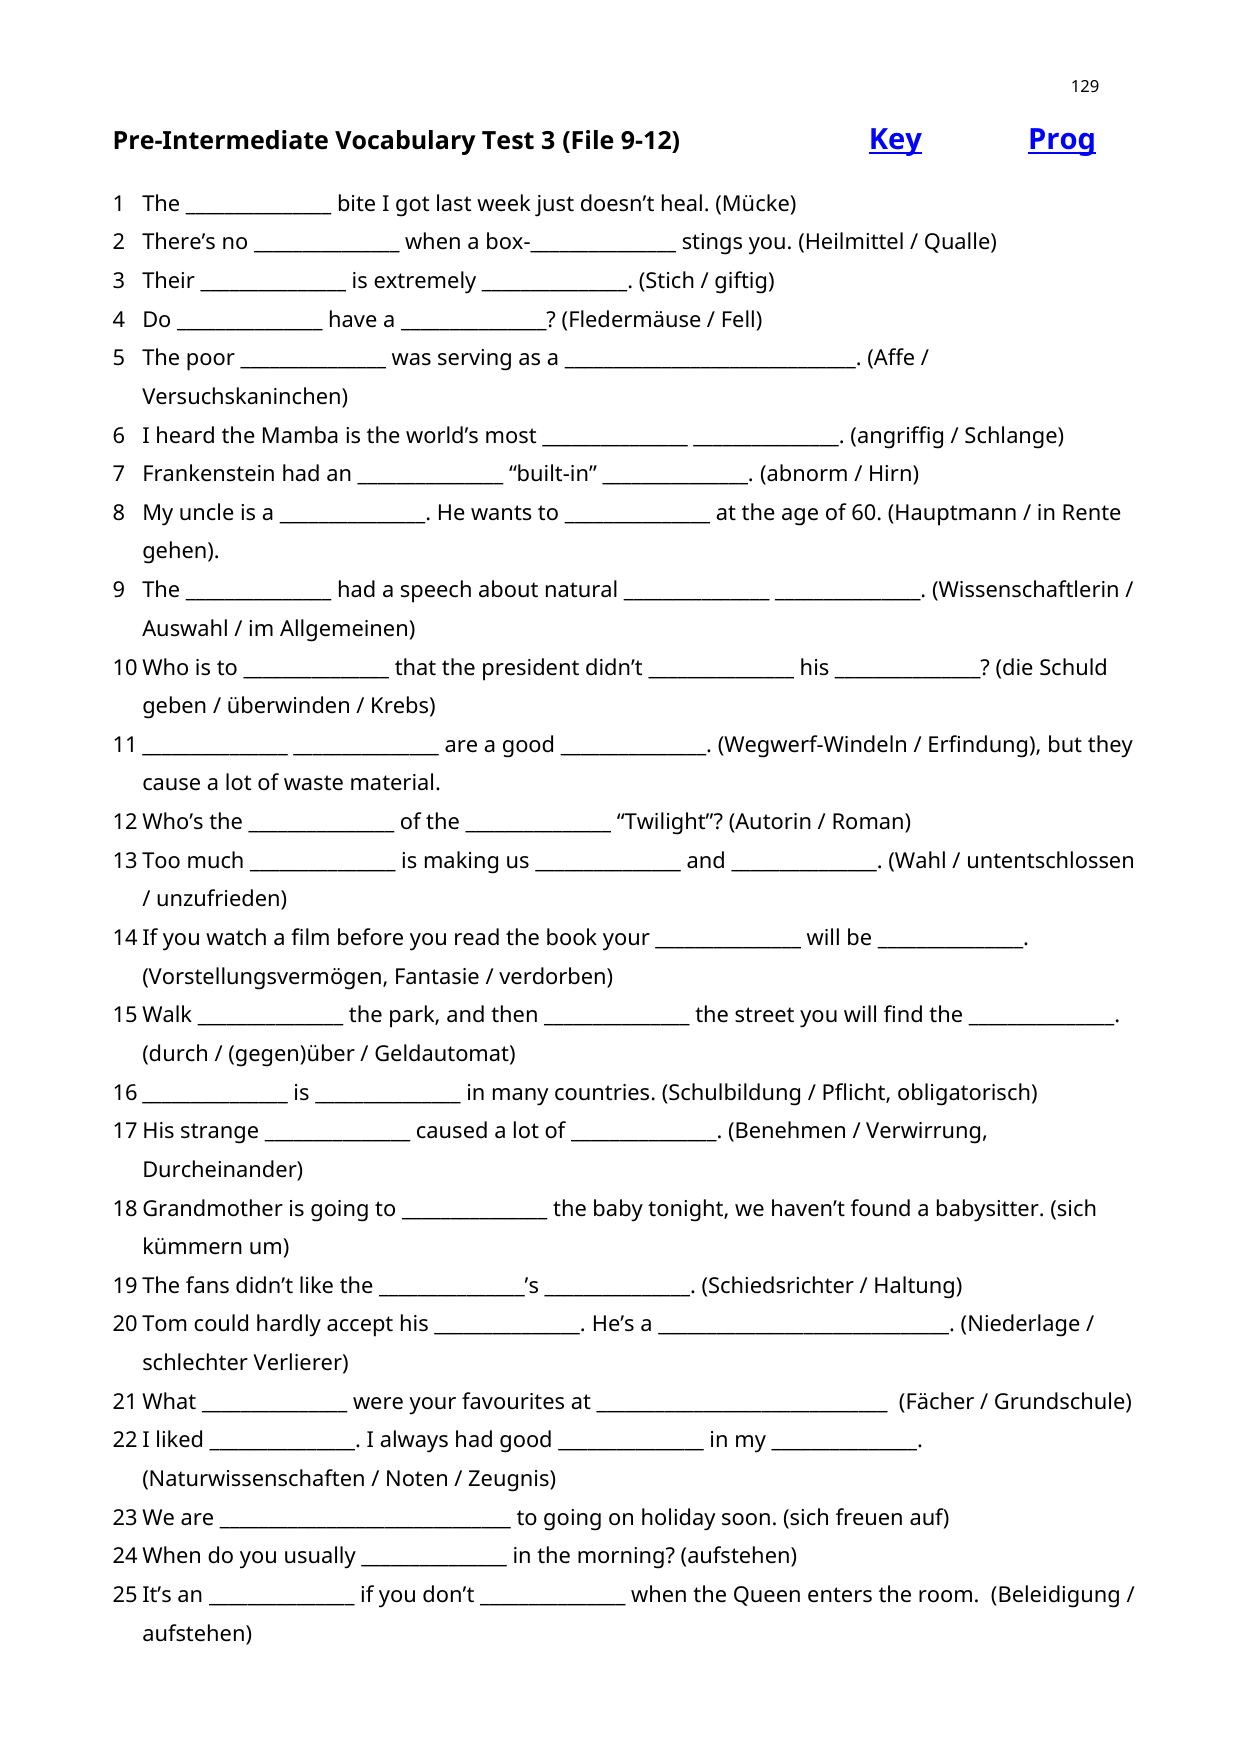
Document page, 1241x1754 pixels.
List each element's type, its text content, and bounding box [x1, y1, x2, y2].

list Frankenstein had an _______________ “built-in” _______________. (abnorm / Hirn) [112, 458, 1137, 488]
list If you watch a film before you read the book your _______________ will be _______________. (Vorstellungsvermögen, Fantasie / verdorben) [112, 922, 1137, 990]
list _______________ _______________ are a good _______________. (Wegwerf-Windeln / Erfindung), but they cause a lot of waste material. [112, 729, 1137, 797]
list My uncle is a _______________. He wants to _______________ at the age of 60. (Hauptmann / in Rente gehen). [112, 497, 1137, 565]
list The _______________ had a speech about natural _______________ _______________. (Wissenschaftlerin / Auswahl / im Allgemeinen) [112, 574, 1137, 643]
list The poor _______________ was serving as a ______________________________. (Affe / Versuchskaninchen) [112, 342, 1137, 411]
list Who’s the _______________ of the _______________ “Twilight”? (Autorin / Roman) [112, 806, 1137, 836]
list Too much _______________ is making us _______________ and _______________. (Wahl / untentschlossen / unzufrieden) [112, 845, 1137, 913]
list We are ______________________________ to going on holiday soon. (sich freuen auf) [112, 1502, 1137, 1531]
list The _______________ bite I got last week just doesn’t heal. (Mücke) [112, 188, 1137, 217]
list I liked _______________. I always had good _______________ in my _______________. (Naturwissenschaften / Noten / Zeugnis) [112, 1424, 1137, 1493]
list It’s an _______________ if you don’t _______________ when the Queen enters the room. (Beleidigung / aufstehen) [112, 1579, 1137, 1647]
list Their _______________ is extremely _______________. (Stich / giftig) [112, 265, 1137, 295]
list Grandmother is going to _______________ the baby tonight, we haven’t found a babysitter. (sich kümmern um) [112, 1192, 1137, 1261]
list I heard the Mamba is the world’s most _______________ _______________. (angriffig / Schlange) [112, 419, 1137, 449]
list The fans didn’t like the _______________’s _______________. (Schiedsrichter / Haltung) [112, 1270, 1137, 1299]
list Do _______________ have a _______________? (Fledermäuse / Fell) [112, 304, 1137, 333]
list Tom could hardly accept his _______________. He’s a ______________________________. (Niederlage / schlechter Verlierer) [112, 1308, 1137, 1377]
list What _______________ were your favourites at ______________________________ (Fächer / Grundschule) [112, 1386, 1137, 1416]
list When do you usually _______________ in the morning? (aufstehen) [112, 1540, 1137, 1570]
list His strange _______________ caused a lot of _______________. (Benehmen / Verwirrung, Durcheinander) [112, 1115, 1137, 1184]
list _______________ is _______________ in many countries. (Schulbildung / Pflicht, obligatorisch) [112, 1077, 1137, 1106]
list Who is to _______________ that the president didn’t _______________ his _______________? (die Schuld geben / überwinden / Krebs) [112, 651, 1137, 720]
list There’s no _______________ when a box-_______________ stings you. (Heilmittel / Qualle) [112, 226, 1137, 256]
subtitle Pre-Intermediate Vocabulary Test 3 (File 9-12) Key Prog [112, 118, 1137, 158]
list Walk _______________ the park, and then _______________ the street you will find the _______________. (durch / (gegen)über / Geldautomat) [112, 999, 1137, 1068]
